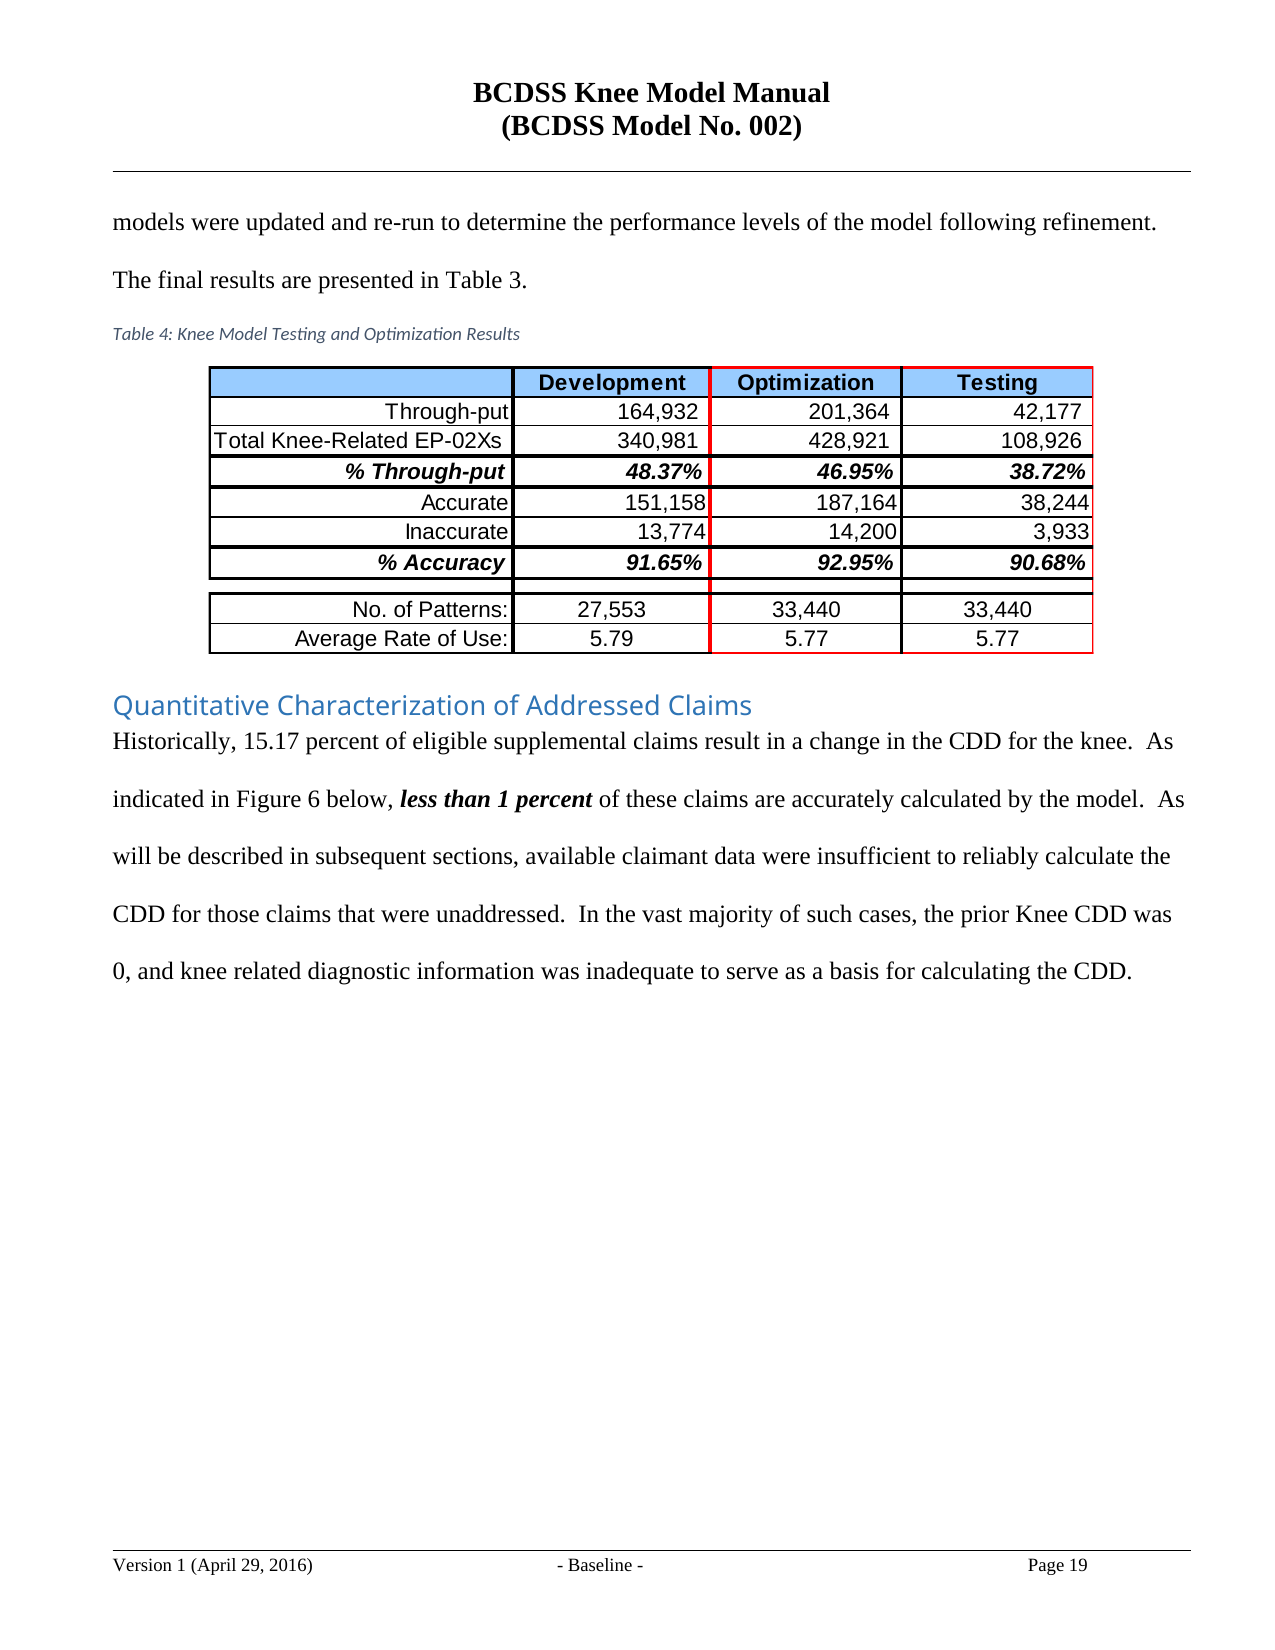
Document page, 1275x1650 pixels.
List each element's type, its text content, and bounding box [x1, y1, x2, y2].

subtitle Quantitative Characterization of Addressed Claims [112, 686, 1191, 723]
text Historically, 15.17 percent of eligible supplemental claims result in a change in the CDD for the knee. As indicated in Figure 6 below, less than 1 percent of these claims are accurately calculated by the model. As will be described in subsequent sections, available claimant data were insufficient to reliably calculate the CDD for those claims that were unaddressed. In the vast majority of such cases, the prior Knee CDD was 0, and knee related diagnostic information was inadequate to serve as a basis for calculating the CDD. [112, 726, 1191, 985]
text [112, 207, 1191, 294]
